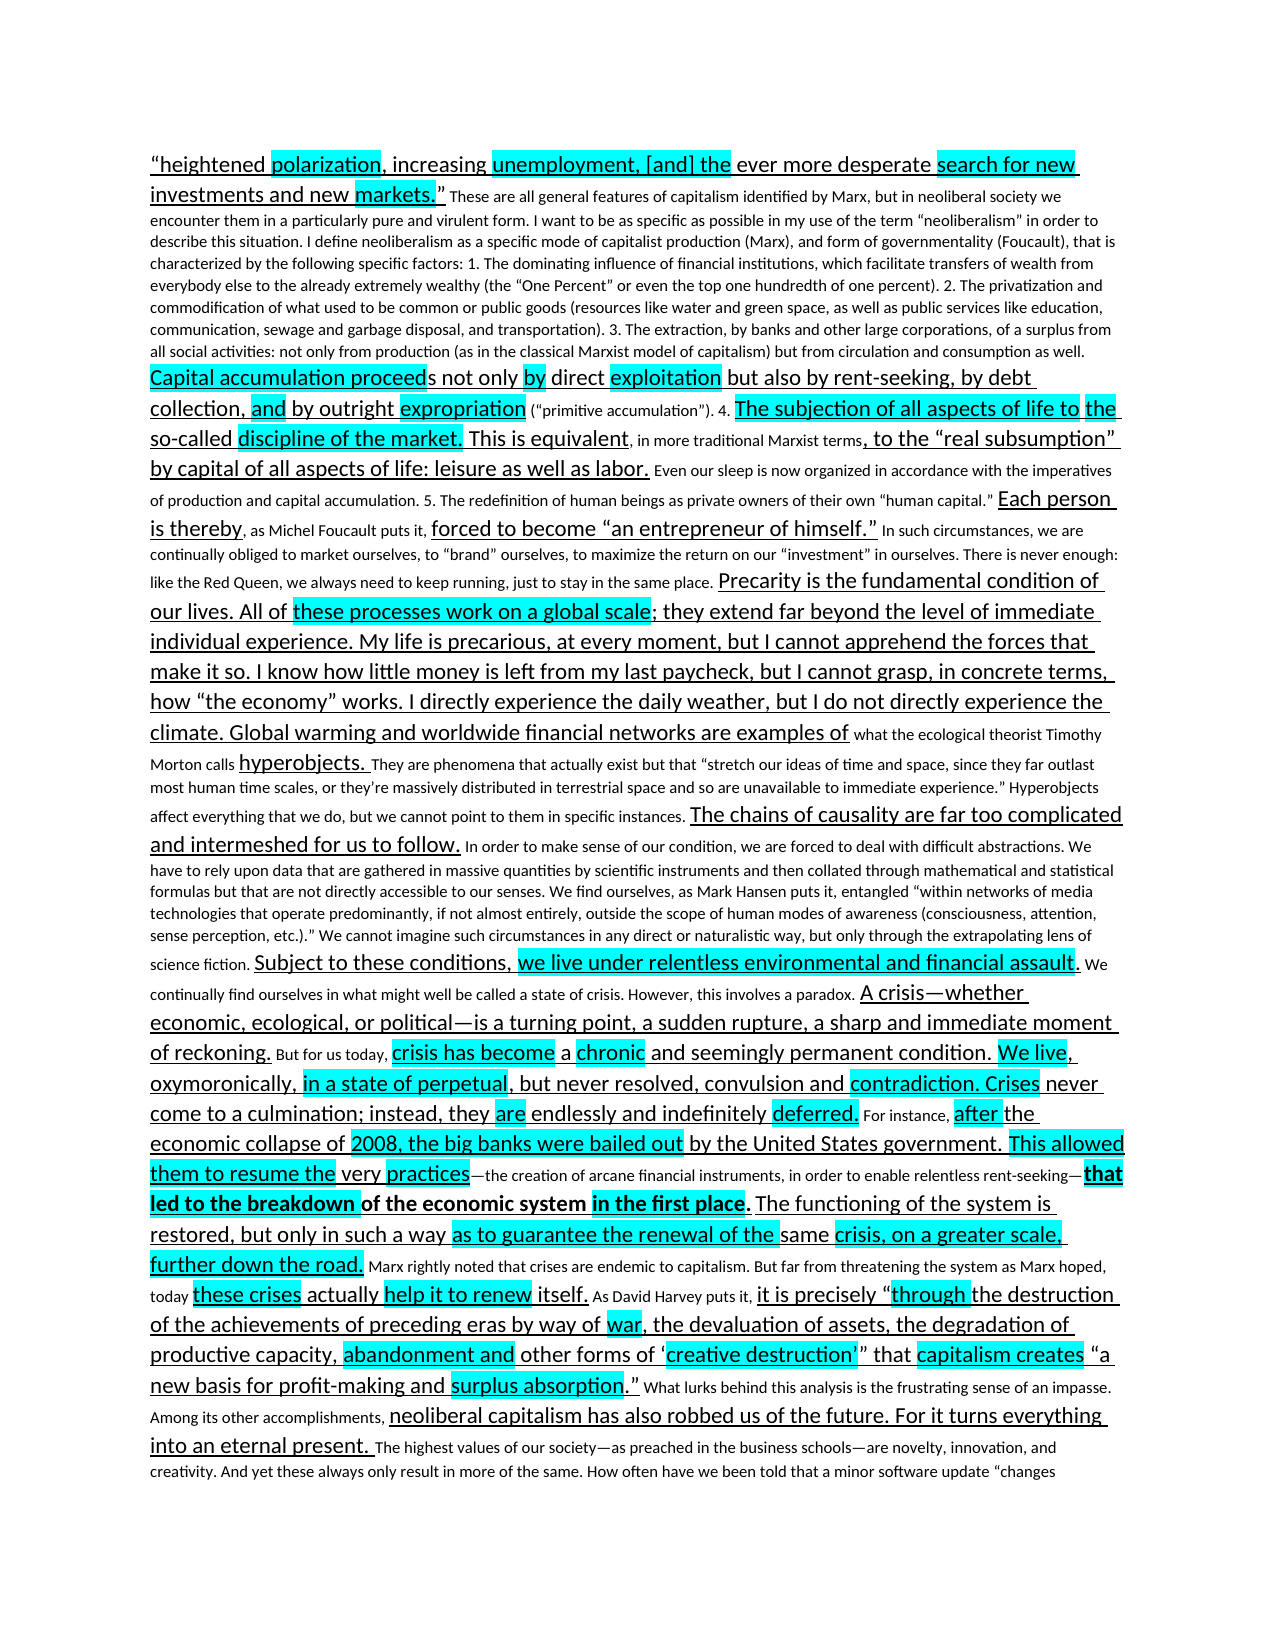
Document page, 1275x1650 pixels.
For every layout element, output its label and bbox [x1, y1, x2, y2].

text [150, 150, 1125, 1153]
text [150, 1155, 1125, 1481]
